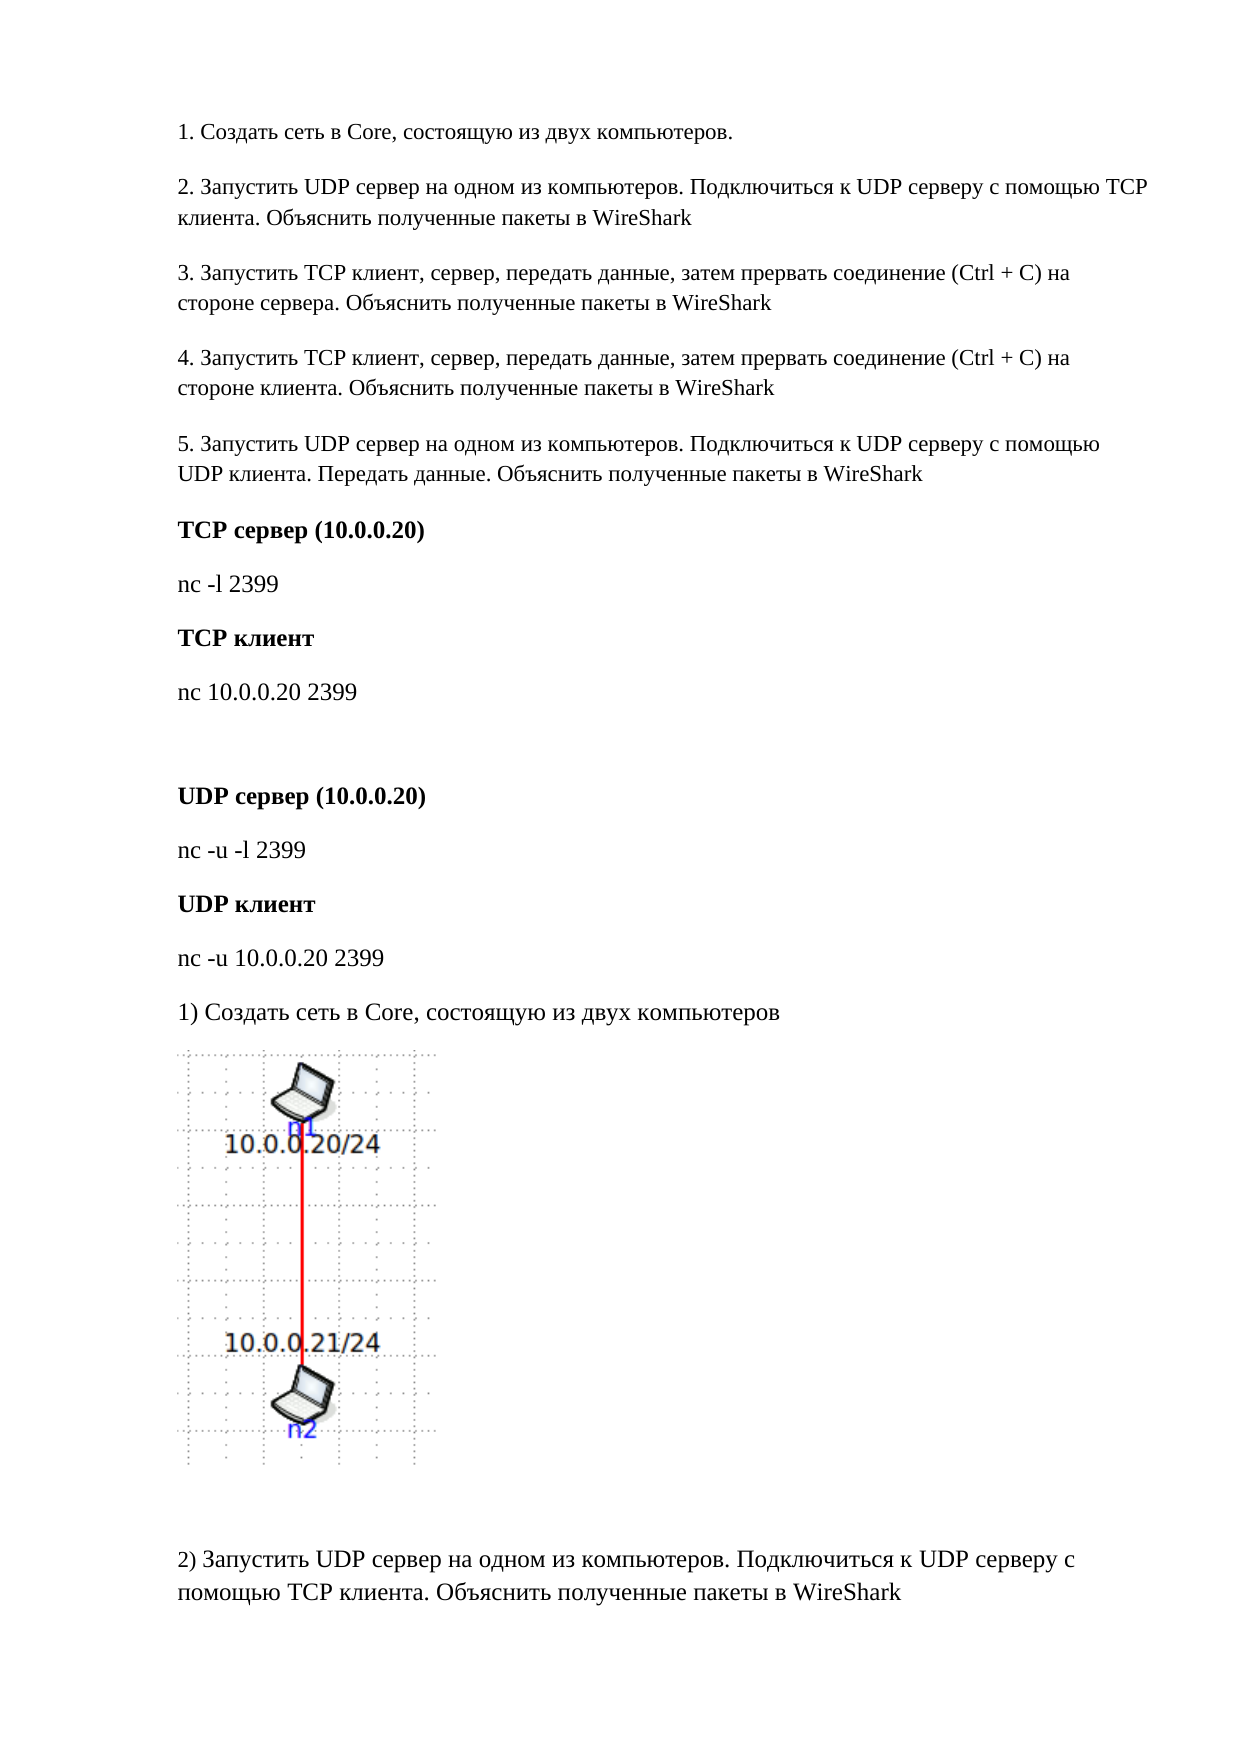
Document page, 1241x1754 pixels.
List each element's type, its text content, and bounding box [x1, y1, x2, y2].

text TCP сервер (10.0.0.20) [177, 515, 1152, 544]
text UDP сервер (10.0.0.20) [177, 781, 1152, 810]
text nc -u -l 2399 [177, 835, 1152, 864]
text nc 10.0.0.20 2399 [177, 677, 1152, 705]
text 2) Запустить UDP сервер на одном из компьютеров. Подключиться к UDP серверу с помощью TCP клиента. Объяснить полученные пакеты в WireShark [177, 1544, 1152, 1605]
text nc -u 10.0.0.20 2399 [177, 943, 1152, 972]
picture [177, 1050, 439, 1468]
text 3. Запустить TCP клиент, сервер, передать данные, затем прервать соединение (Ctrl + C) на стороне сервера. Объяснить полученные пакеты в WireShark [177, 259, 1152, 315]
text nc -l 2399 [177, 569, 1152, 598]
text 2. Запустить UDP сервер на одном из компьютеров. Подключиться к UDP серверу с помощью TCP клиента. Объяснить полученные пакеты в WireShark [177, 173, 1152, 230]
text 4. Запустить TCP клиент, сервер, передать данные, затем прервать соединение (Ctrl + C) на стороне клиента. Объяснить полученные пакеты в WireShark [177, 344, 1152, 401]
text UDP клиент [177, 889, 1152, 918]
text 5. Запустить UDP сервер на одном из компьютеров. Подключиться к UDP серверу с помощью UDP клиента. Передать данные. Объяснить полученные пакеты в WireShark [177, 429, 1152, 486]
text TCP клиент [177, 623, 1152, 651]
text 1. Создать сеть в Core, состоящую из двух компьютеров. [177, 118, 1152, 144]
text 1) Создать сеть в Core, состоящую из двух компьютеров [177, 997, 1152, 1026]
